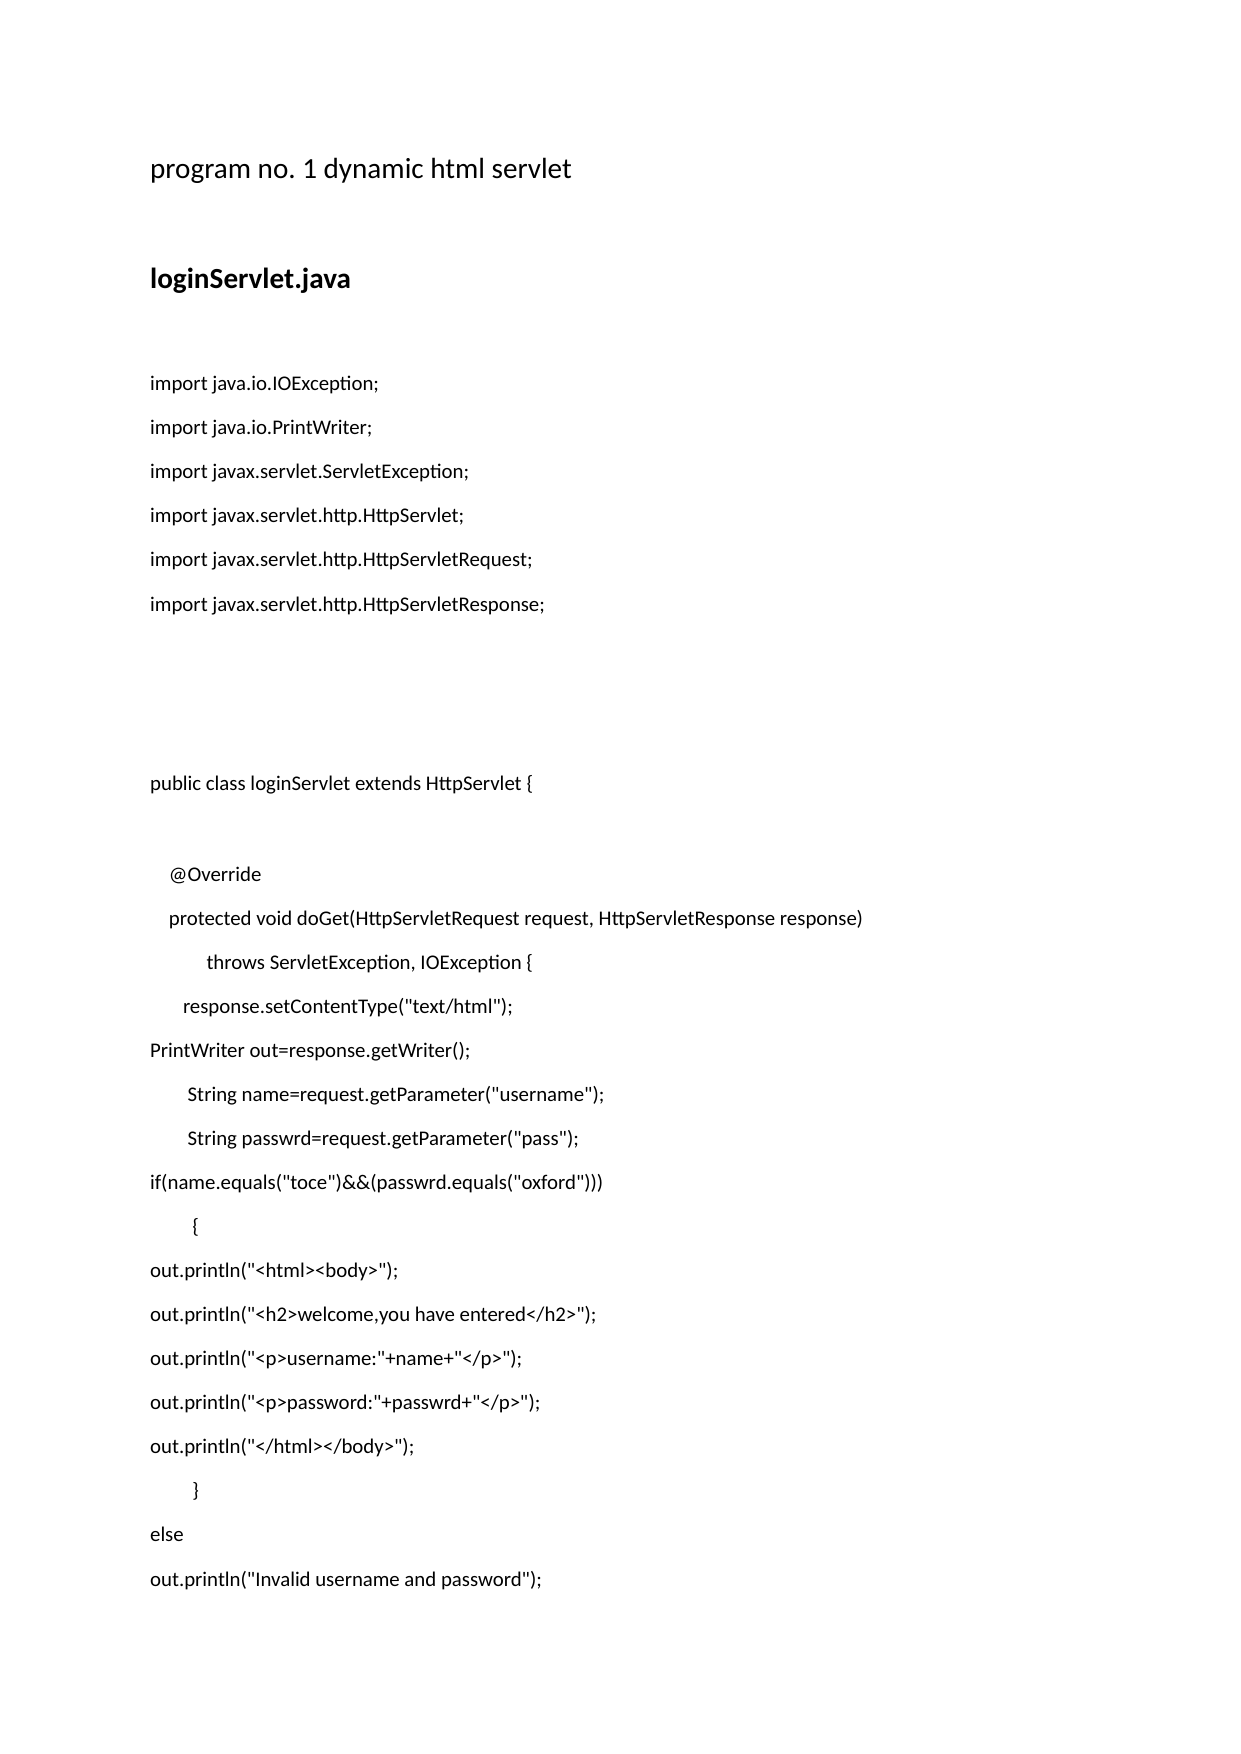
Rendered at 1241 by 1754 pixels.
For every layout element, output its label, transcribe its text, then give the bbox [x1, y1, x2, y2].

text import javax.servlet.http.HttpServlet; [150, 503, 1090, 528]
text } [150, 1478, 1090, 1503]
text String passwrd=request.getParameter("pass"); [150, 1125, 1090, 1151]
text @Override [150, 861, 1090, 886]
text out.println("<h2>welcome,you have entered</h2>"); [150, 1301, 1090, 1327]
text out.println("<html><body>"); [150, 1257, 1090, 1283]
text import java.io.IOException; [150, 370, 1090, 396]
text throws ServletException, IOException { [150, 949, 1090, 974]
text response.setContentType("text/html"); [150, 993, 1090, 1018]
text import javax.servlet.ServletException; [150, 458, 1090, 484]
text import javax.servlet.http.HttpServletRequest; [150, 547, 1090, 572]
text out.println("</html></body>"); [150, 1433, 1090, 1459]
text if(name.equals("toce")&&(passwrd.equals("oxford"))) [150, 1169, 1090, 1194]
text protected void doGet(HttpServletRequest request, HttpServletResponse response) [150, 905, 1090, 930]
text else [150, 1522, 1090, 1547]
text out.println("<p>username:"+name+"</p>"); [150, 1345, 1090, 1371]
text out.println("<p>password:"+passwrd+"</p>"); [150, 1389, 1090, 1415]
text { [150, 1213, 1090, 1239]
text import javax.servlet.http.HttpServletResponse; [150, 591, 1090, 616]
text loginServlet.java [150, 260, 1090, 296]
text public class loginServlet extends HttpServlet { [150, 770, 1090, 795]
text import java.io.PrintWriter; [150, 414, 1090, 440]
text String name=request.getParameter("username"); [150, 1081, 1090, 1106]
text PrintWriter out=response.getWriter(); [150, 1037, 1090, 1062]
text out.println("Invalid username and password"); [150, 1566, 1090, 1591]
text program no. 1 dynamic html servlet [150, 150, 1090, 186]
